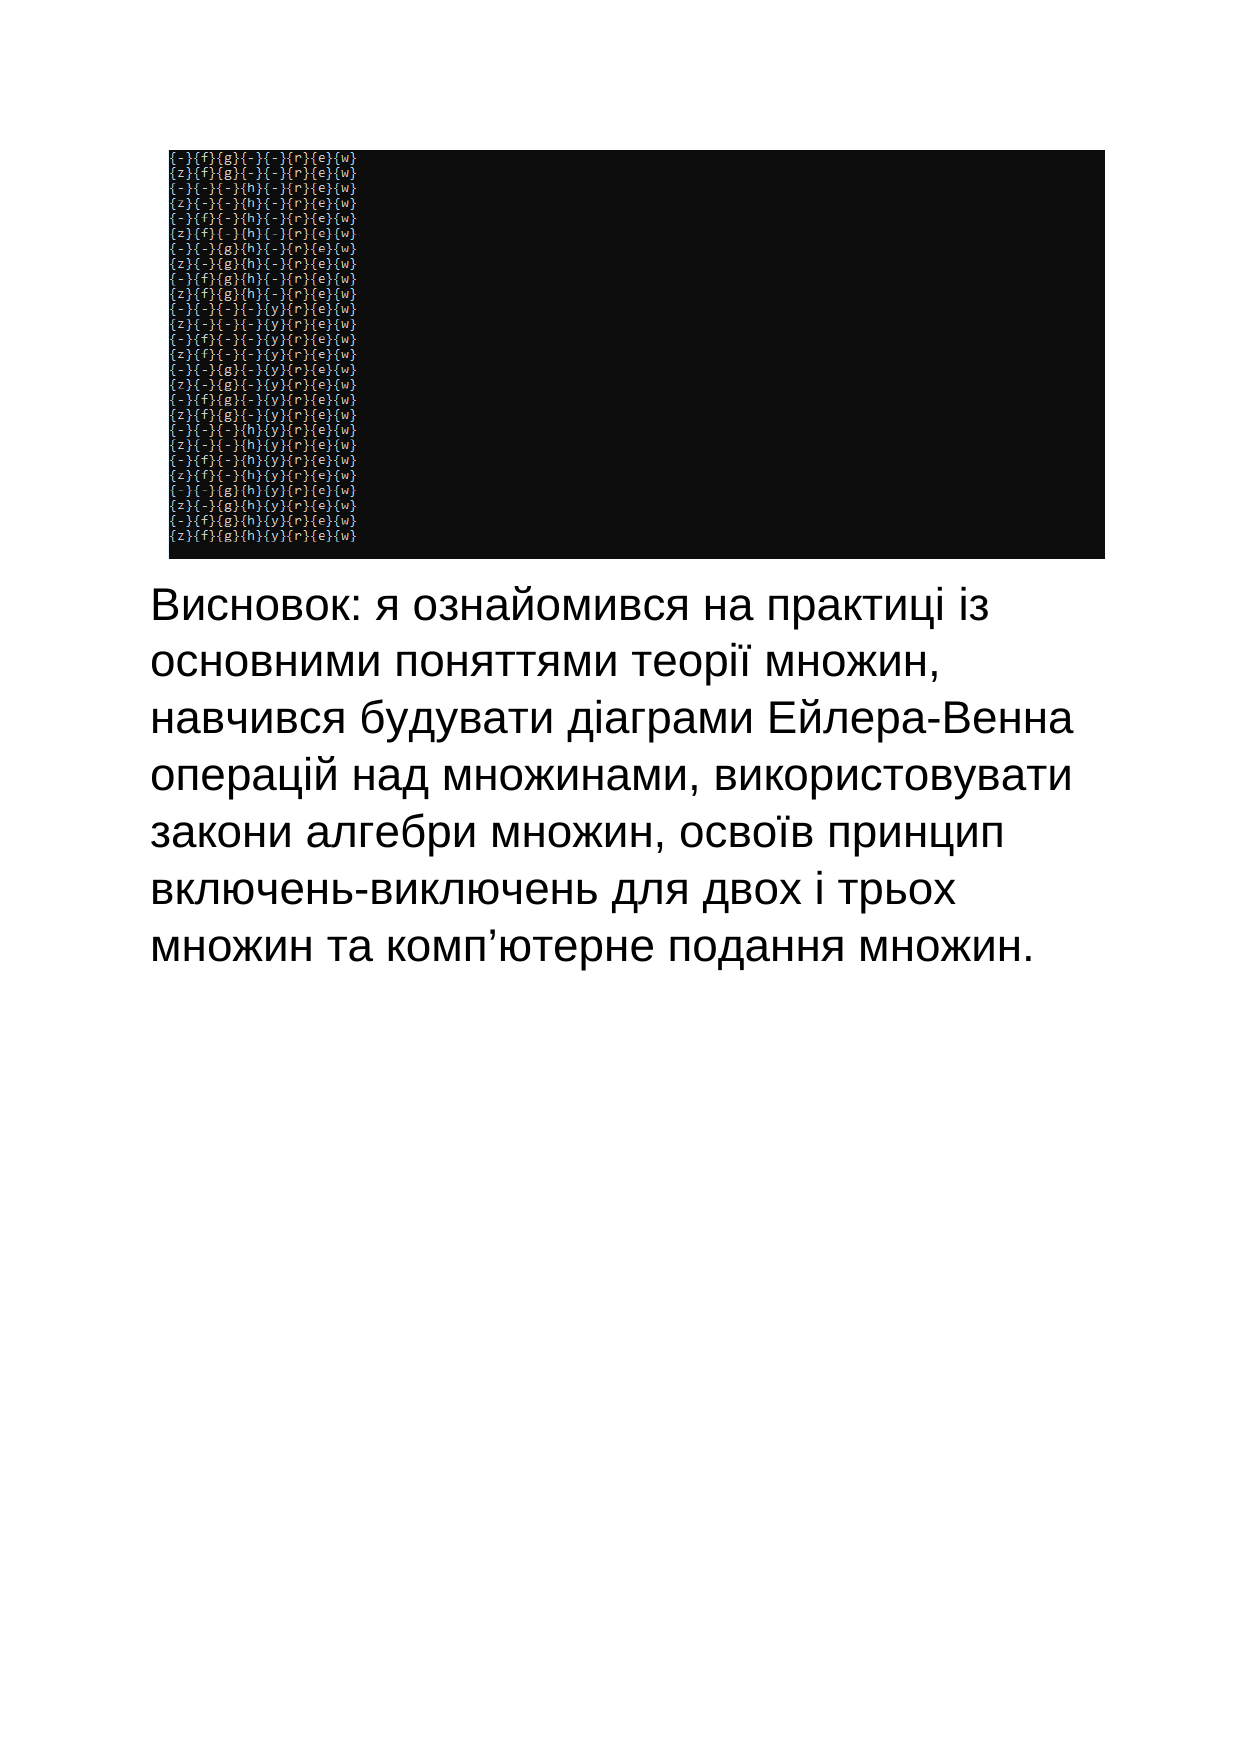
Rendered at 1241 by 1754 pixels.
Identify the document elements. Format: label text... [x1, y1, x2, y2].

text Висновок: я ознайомився на практиці із основними поняттями теорії множин, навчився будувати діаграми Ейлера-Венна операцій над множинами, використовувати закони алгебри множин, освоїв принцип включень-виключень для двох і трьох множин та комп’ютерне подання множин. [150, 577, 1090, 971]
